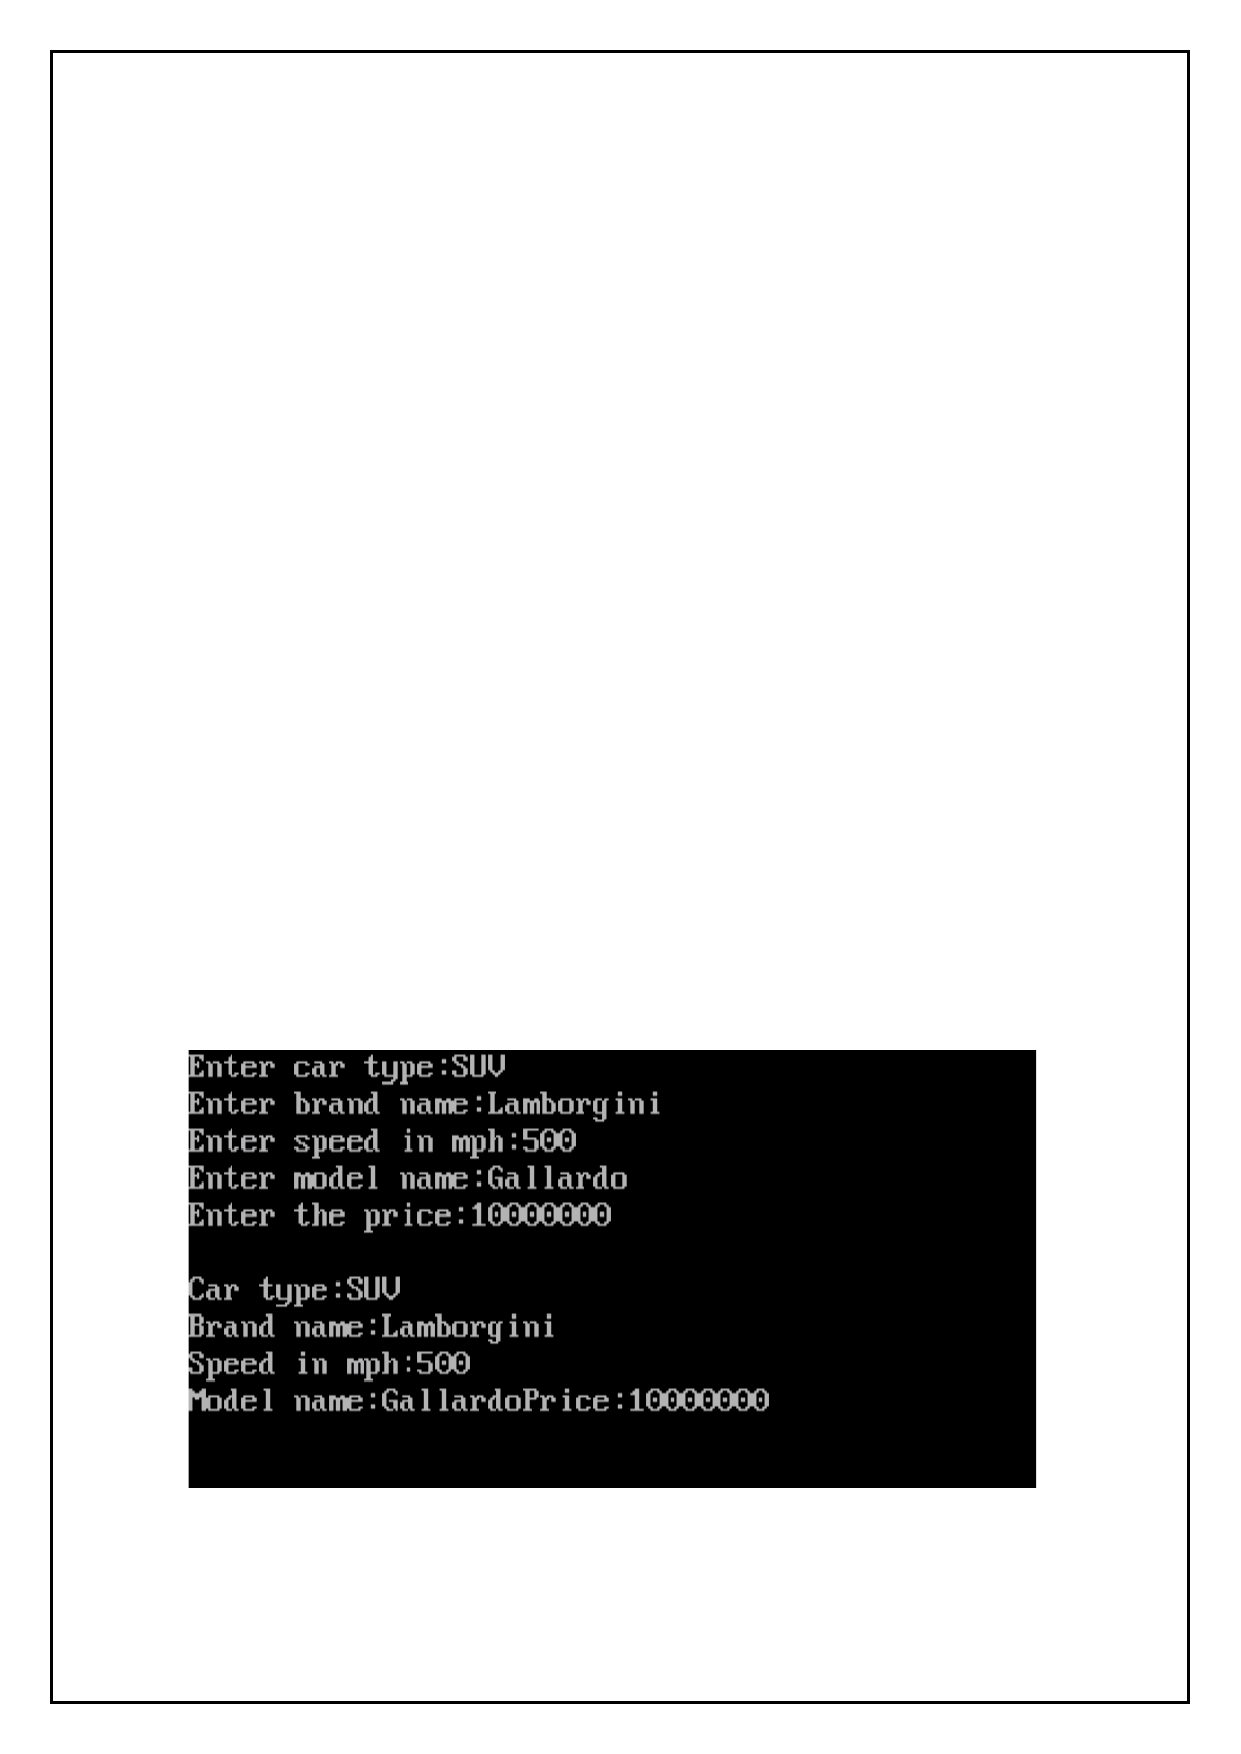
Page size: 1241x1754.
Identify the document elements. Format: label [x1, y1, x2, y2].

picture [188, 1050, 1037, 1488]
